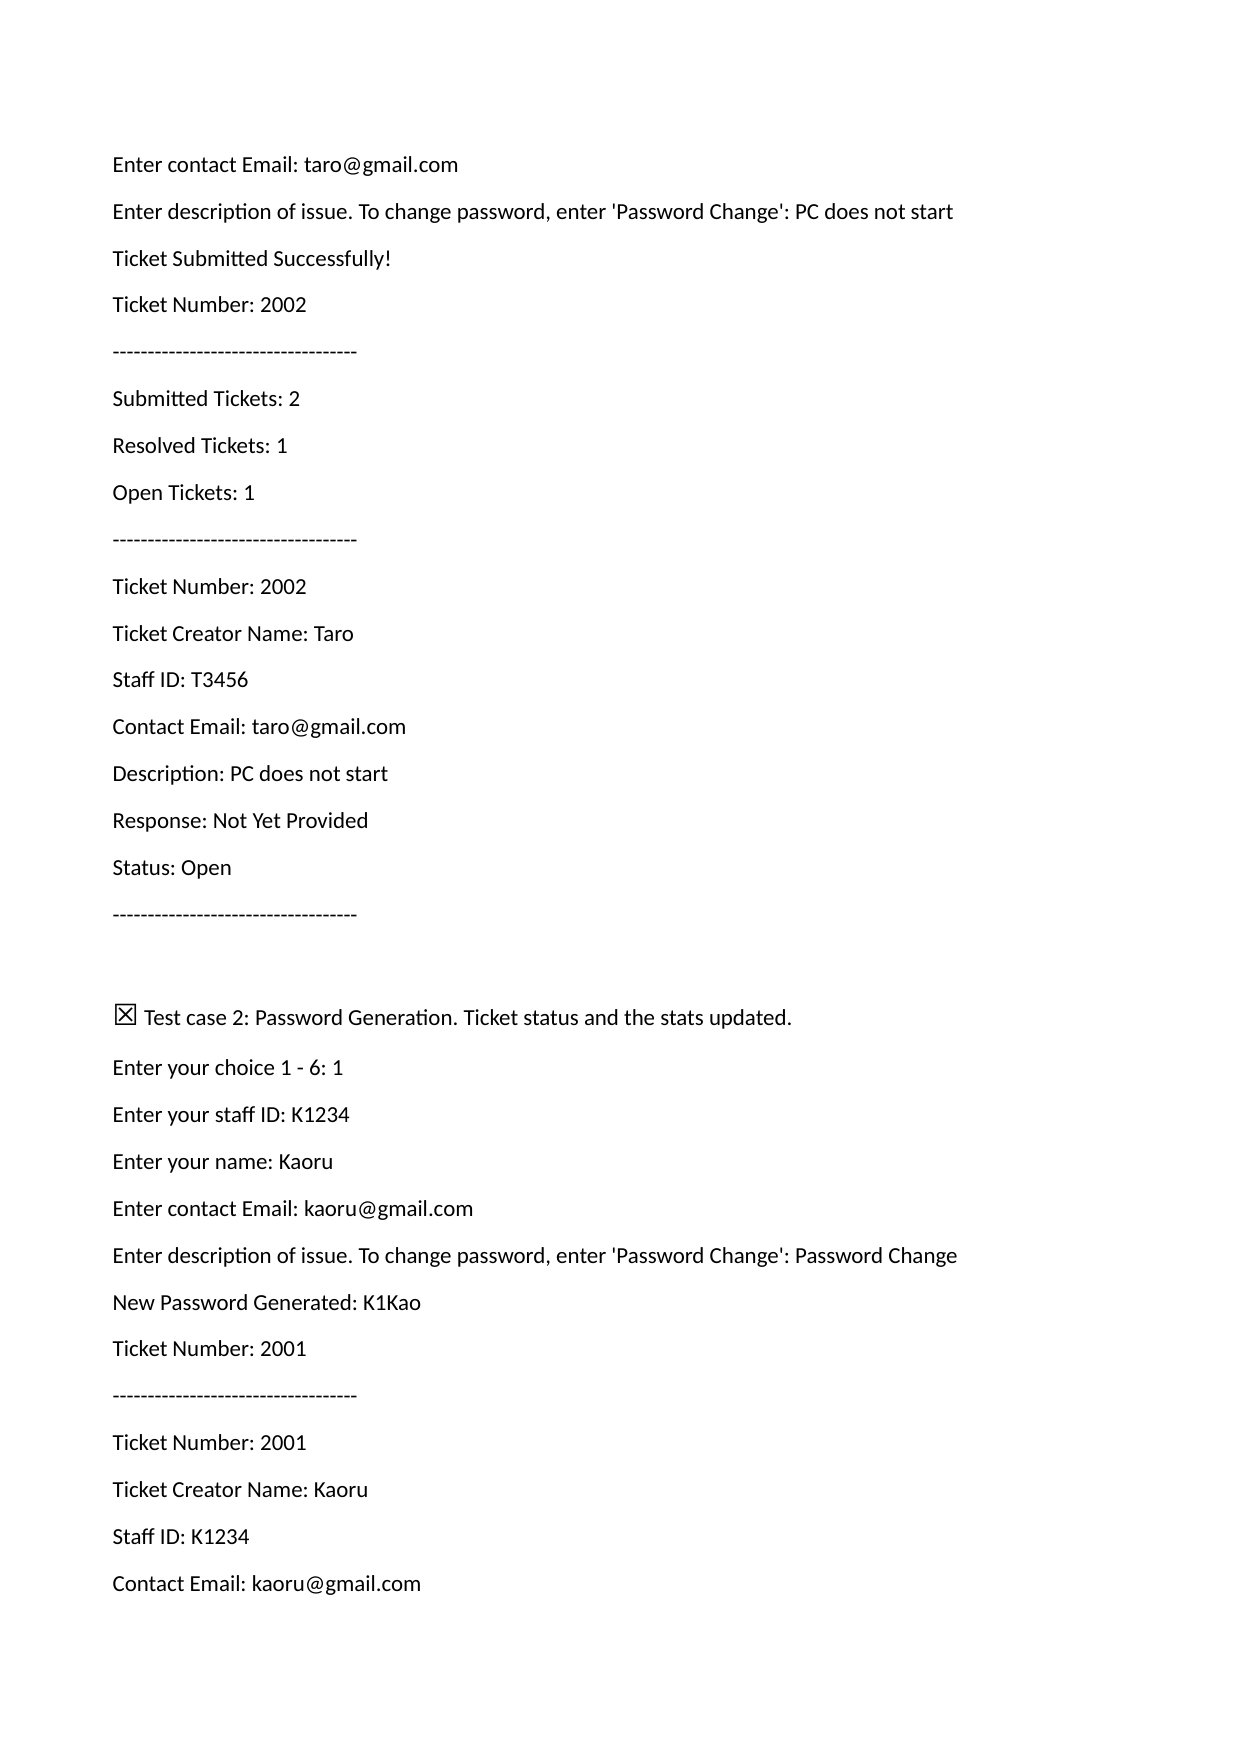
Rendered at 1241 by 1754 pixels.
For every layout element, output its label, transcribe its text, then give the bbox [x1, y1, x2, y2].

text Staff ID: T3456 [112, 666, 1128, 694]
text Ticket Number: 2001 [112, 1334, 1128, 1362]
text Contact Email: taro@gmail.com [112, 712, 1128, 741]
text Ticket Number: 2002 [112, 291, 1128, 319]
text Ticket Number: 2002 [112, 572, 1128, 600]
text ----------------------------------- [112, 900, 1128, 928]
text Enter contact Email: kaoru@gmail.com [112, 1194, 1128, 1222]
text Ticket Creator Name: Taro [112, 619, 1128, 647]
text Enter description of issue. To change password, enter 'Password Change': Password Change [112, 1241, 1128, 1269]
text Description: PC does not start [112, 759, 1128, 787]
text Status: Open [112, 853, 1128, 881]
text Resolved Tickets: 1 [112, 431, 1128, 459]
text Ticket Number: 2001 [112, 1428, 1128, 1456]
text Enter your staff ID: K1234 [112, 1100, 1128, 1128]
text Ticket Submitted Successfully! [112, 244, 1128, 272]
text ----------------------------------- [112, 1381, 1128, 1409]
text Contact Email: kaoru@gmail.com [112, 1569, 1128, 1597]
text Enter contact Email: taro@gmail.com [112, 150, 1128, 178]
text Ticket Creator Name: Kaoru [112, 1475, 1128, 1503]
text Staff ID: K1234 [112, 1522, 1128, 1550]
text Enter your name: Kaoru [112, 1147, 1128, 1175]
text Test case 2: Password Generation. Ticket status and the stats updated. [112, 994, 1128, 1033]
text Enter your choice 1 - 6: 1 [112, 1053, 1128, 1081]
text ----------------------------------- [112, 337, 1128, 366]
text New Password Generated: K1Kao [112, 1288, 1128, 1316]
text Response: Not Yet Provided [112, 806, 1128, 834]
text Enter description of issue. To change password, enter 'Password Change': PC does not start [112, 197, 1128, 225]
text Open Tickets: 1 [112, 478, 1128, 506]
text ----------------------------------- [112, 525, 1128, 553]
text Submitted Tickets: 2 [112, 384, 1128, 412]
